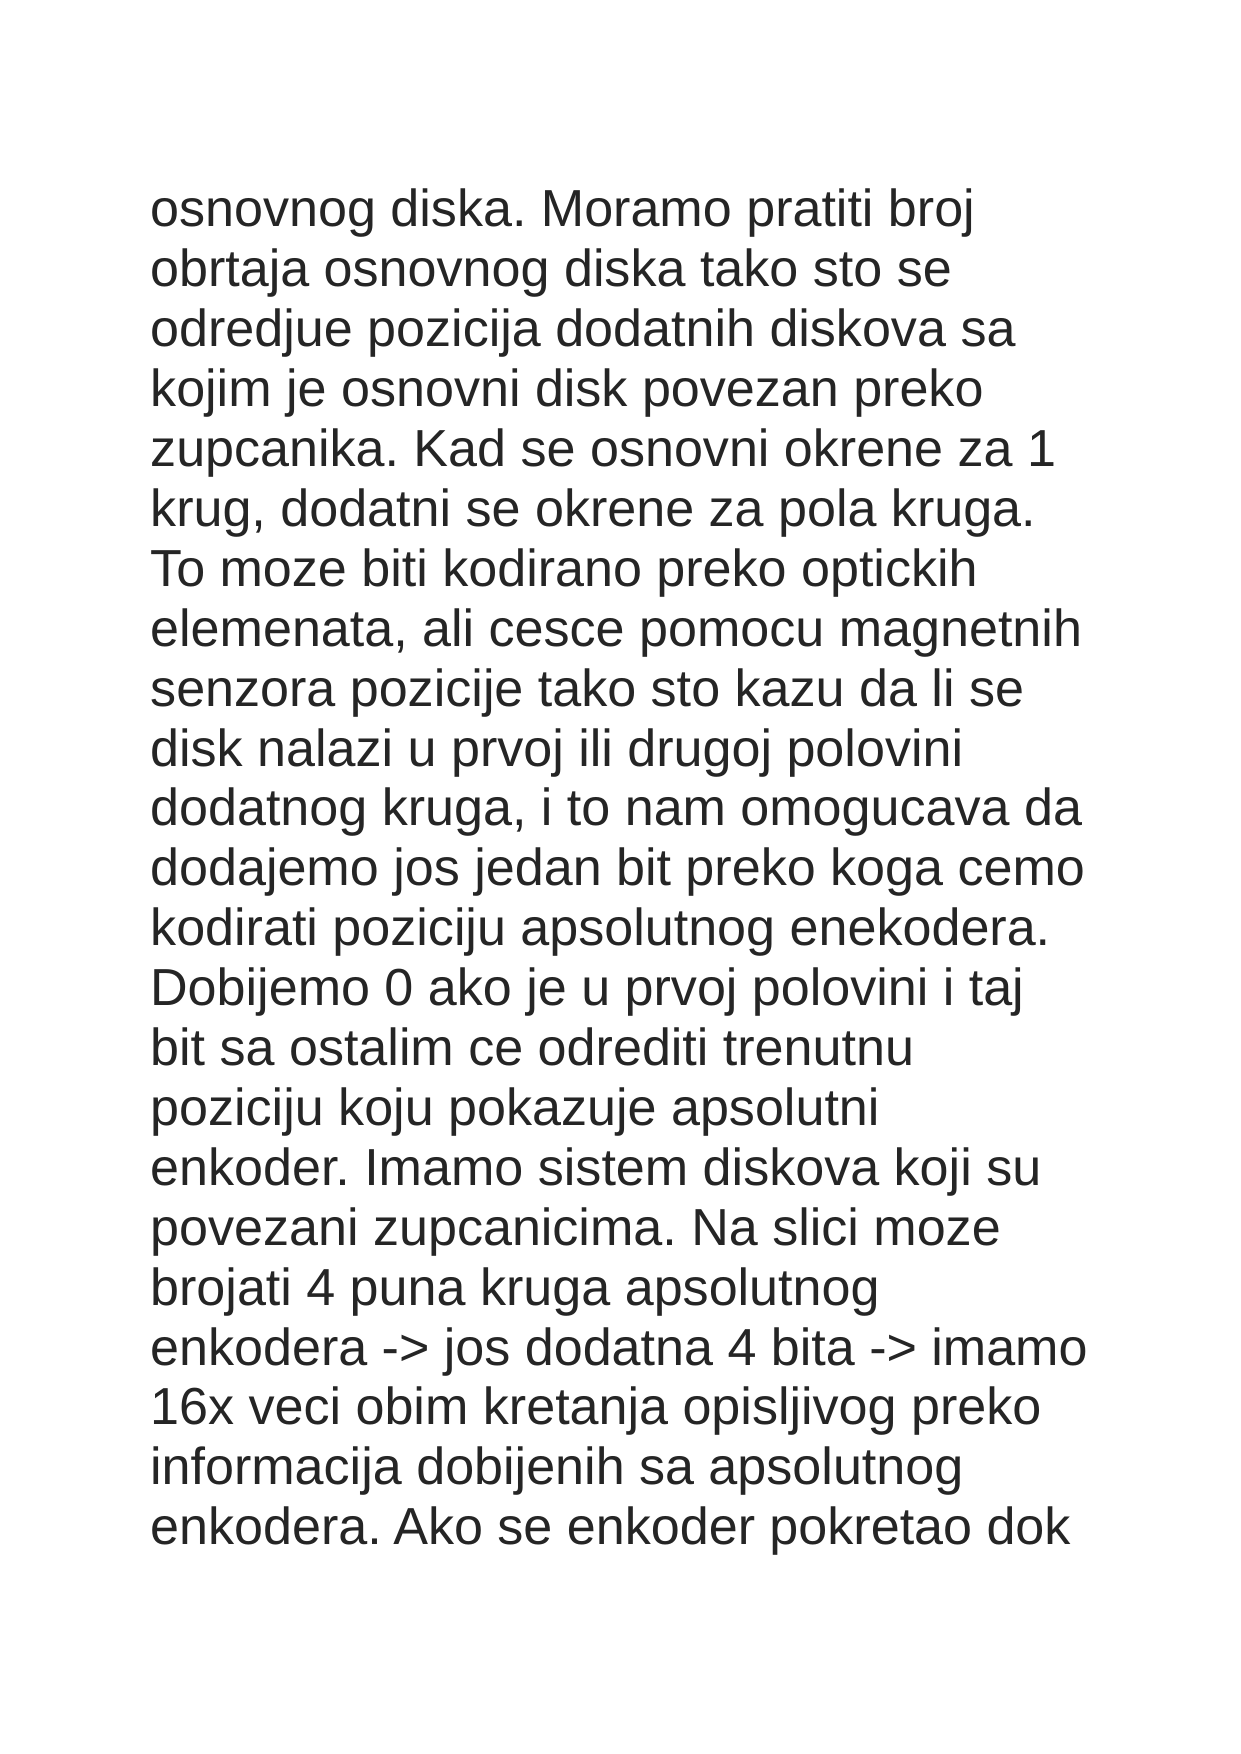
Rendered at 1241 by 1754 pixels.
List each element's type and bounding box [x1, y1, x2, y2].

text [150, 184, 1090, 1562]
